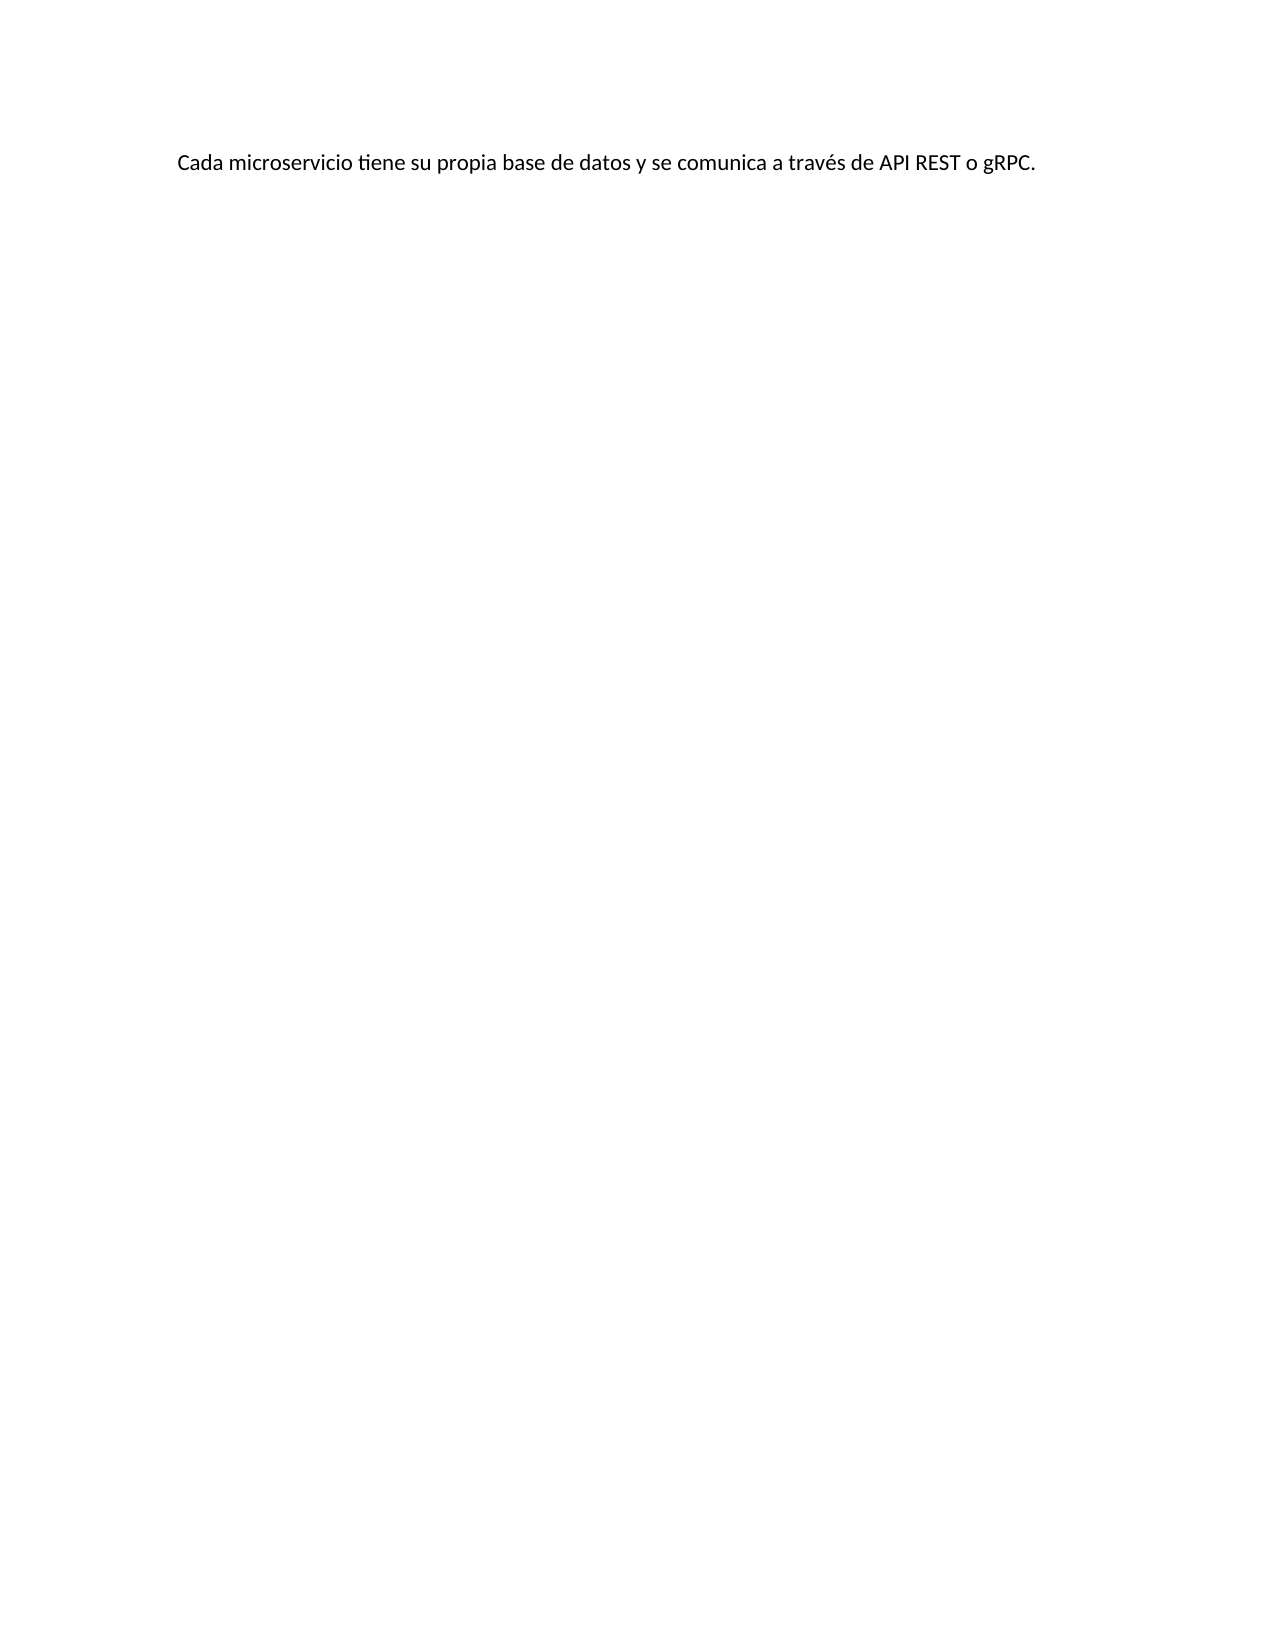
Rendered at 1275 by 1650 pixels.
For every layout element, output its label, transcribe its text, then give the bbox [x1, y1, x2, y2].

text Cada microservicio tiene su propia base de datos y se comunica a través de API REST o gRPC. [177, 148, 1098, 176]
